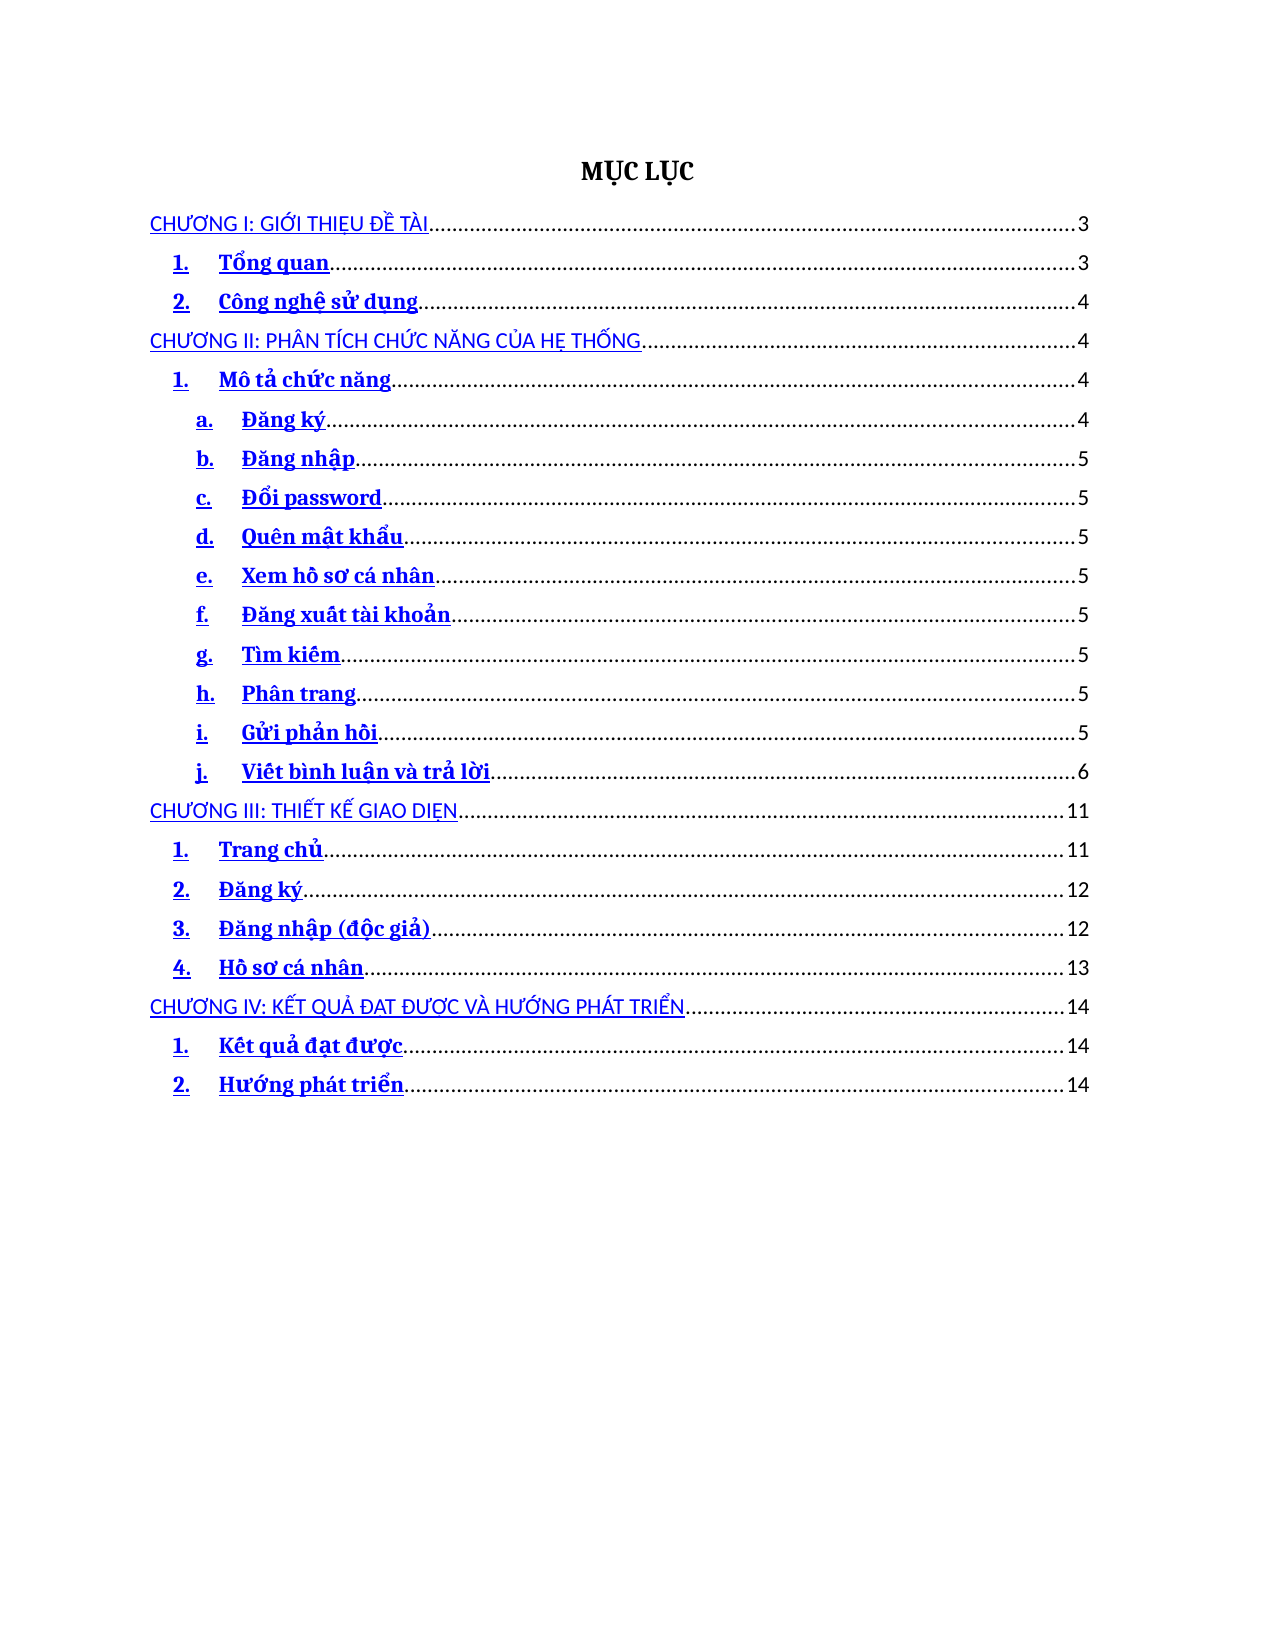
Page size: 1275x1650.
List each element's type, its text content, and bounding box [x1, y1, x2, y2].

text a. Đăng ký 4 [196, 404, 1125, 433]
text 2. Hướng phát triển 14 [173, 1070, 1125, 1099]
text c. Đổi password 5 [196, 482, 1125, 511]
text CHƯƠNG III: THIẾT KẾ GIAO DIỆN 11 [150, 796, 1125, 824]
text CHƯƠNG I: GIỚI THIỆU ĐỀ TÀI 3 [150, 208, 1125, 237]
text 1. Kết quả đạt được 14 [173, 1031, 1125, 1059]
text 4. Hồ sơ cá nhân 13 [173, 952, 1125, 981]
text CHƯƠNG II: PHÂN TÍCH CHỨC NĂNG CỦA HỆ THỐNG 4 [150, 326, 1125, 354]
text i. Gửi phản hồi 5 [196, 717, 1125, 746]
text d. Quên mật khẩu 5 [196, 522, 1125, 550]
text f. Đăng xuất tài khoản 5 [196, 600, 1125, 629]
text b. Đăng nhập 5 [196, 443, 1125, 472]
text e. Xem hồ sơ cá nhân 5 [196, 561, 1125, 589]
text g. Tìm kiếm 5 [196, 639, 1125, 668]
text 1. Tổng quan 3 [173, 247, 1125, 276]
text 1. Mô tả chức năng 4 [173, 365, 1125, 394]
text 1. Trang chủ 11 [173, 835, 1125, 864]
text 3. Đăng nhập (độc giả) 12 [173, 913, 1125, 942]
text h. Phân trang 5 [196, 678, 1125, 707]
text MỤC LỤC [150, 150, 1125, 187]
text 2. Đăng ký 12 [173, 874, 1125, 903]
text j. Viết bình luận và trả lời 6 [196, 757, 1125, 785]
text CHƯƠNG IV: KẾT QUẢ ĐẠT ĐƯỢC VÀ HƯỚNG PHÁT TRIỂN 14 [150, 992, 1125, 1020]
text 2. Công nghệ sử dụng 4 [173, 287, 1125, 315]
